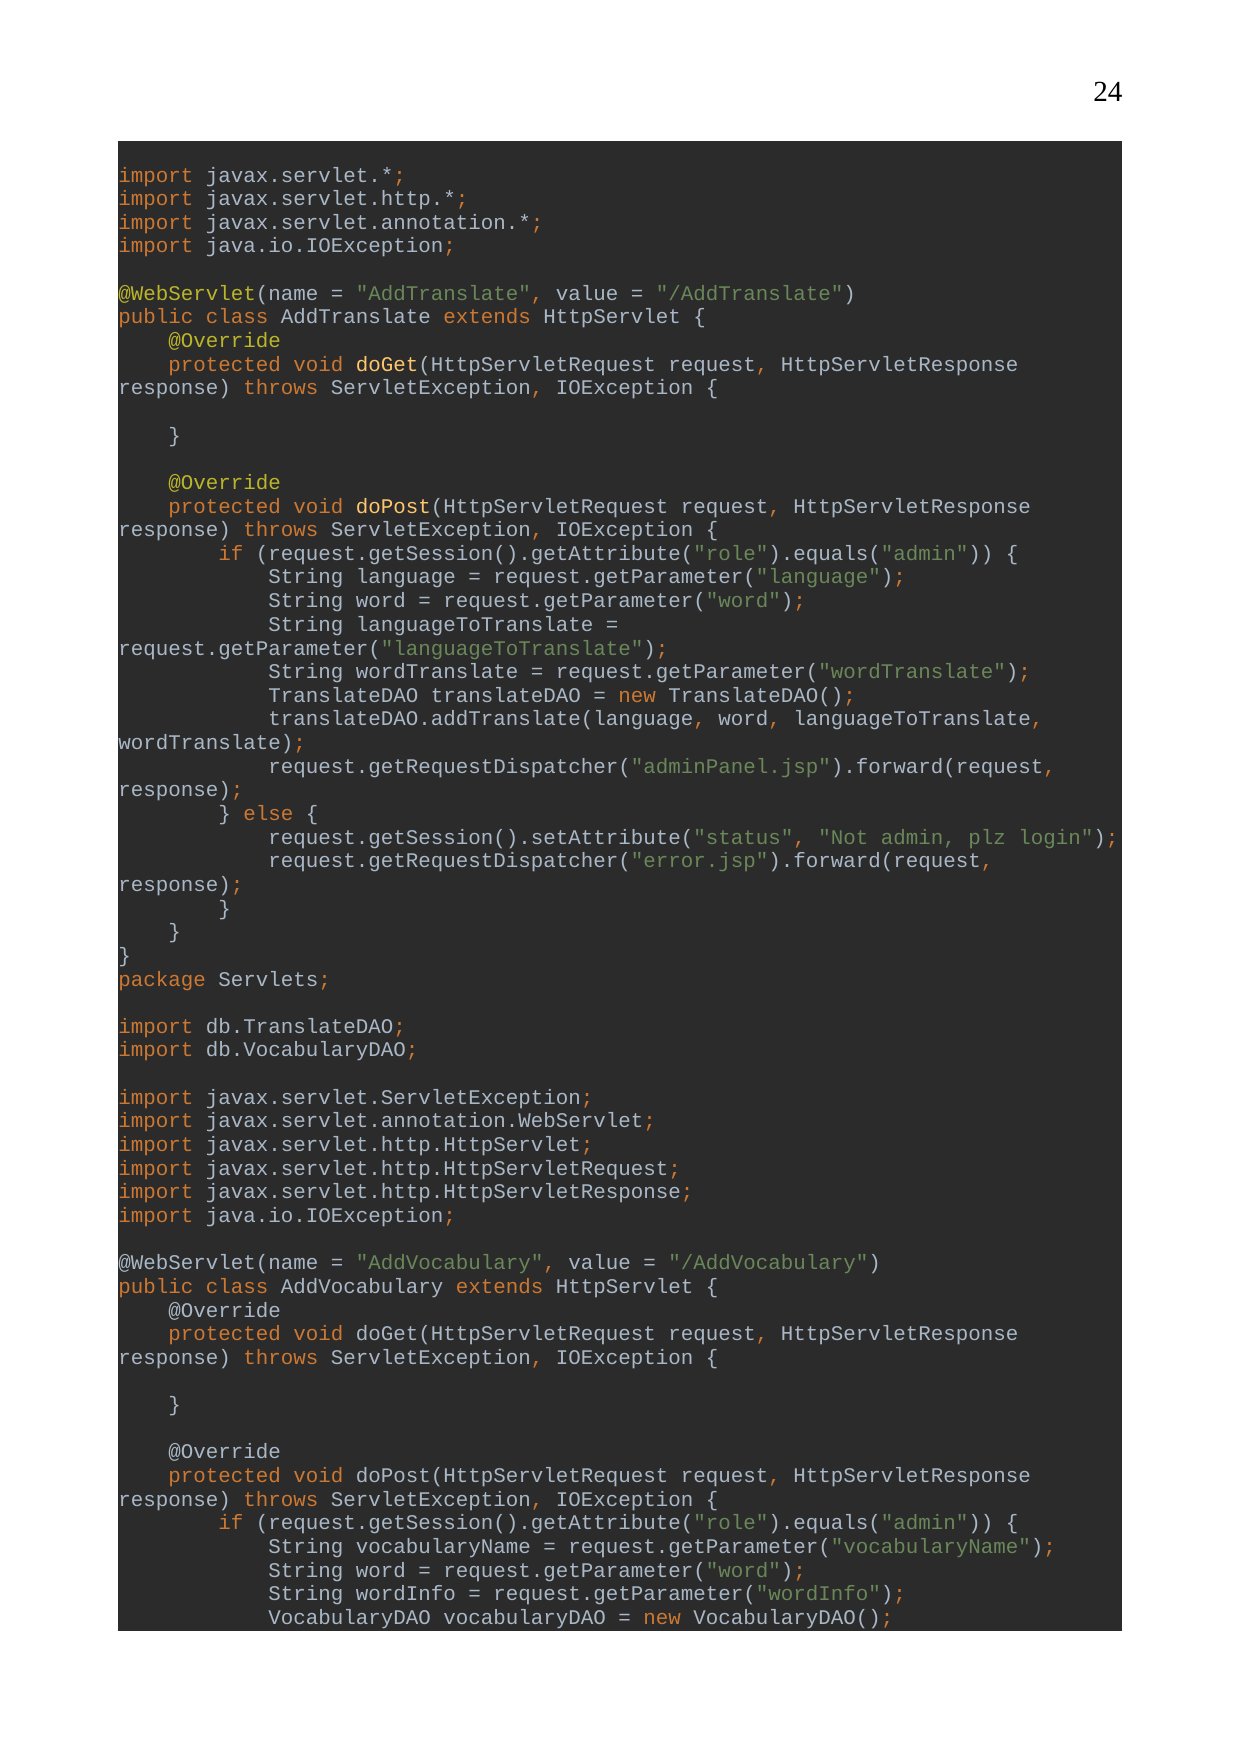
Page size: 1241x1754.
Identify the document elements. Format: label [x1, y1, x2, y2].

text [118, 968, 1122, 1631]
text [118, 141, 1122, 968]
